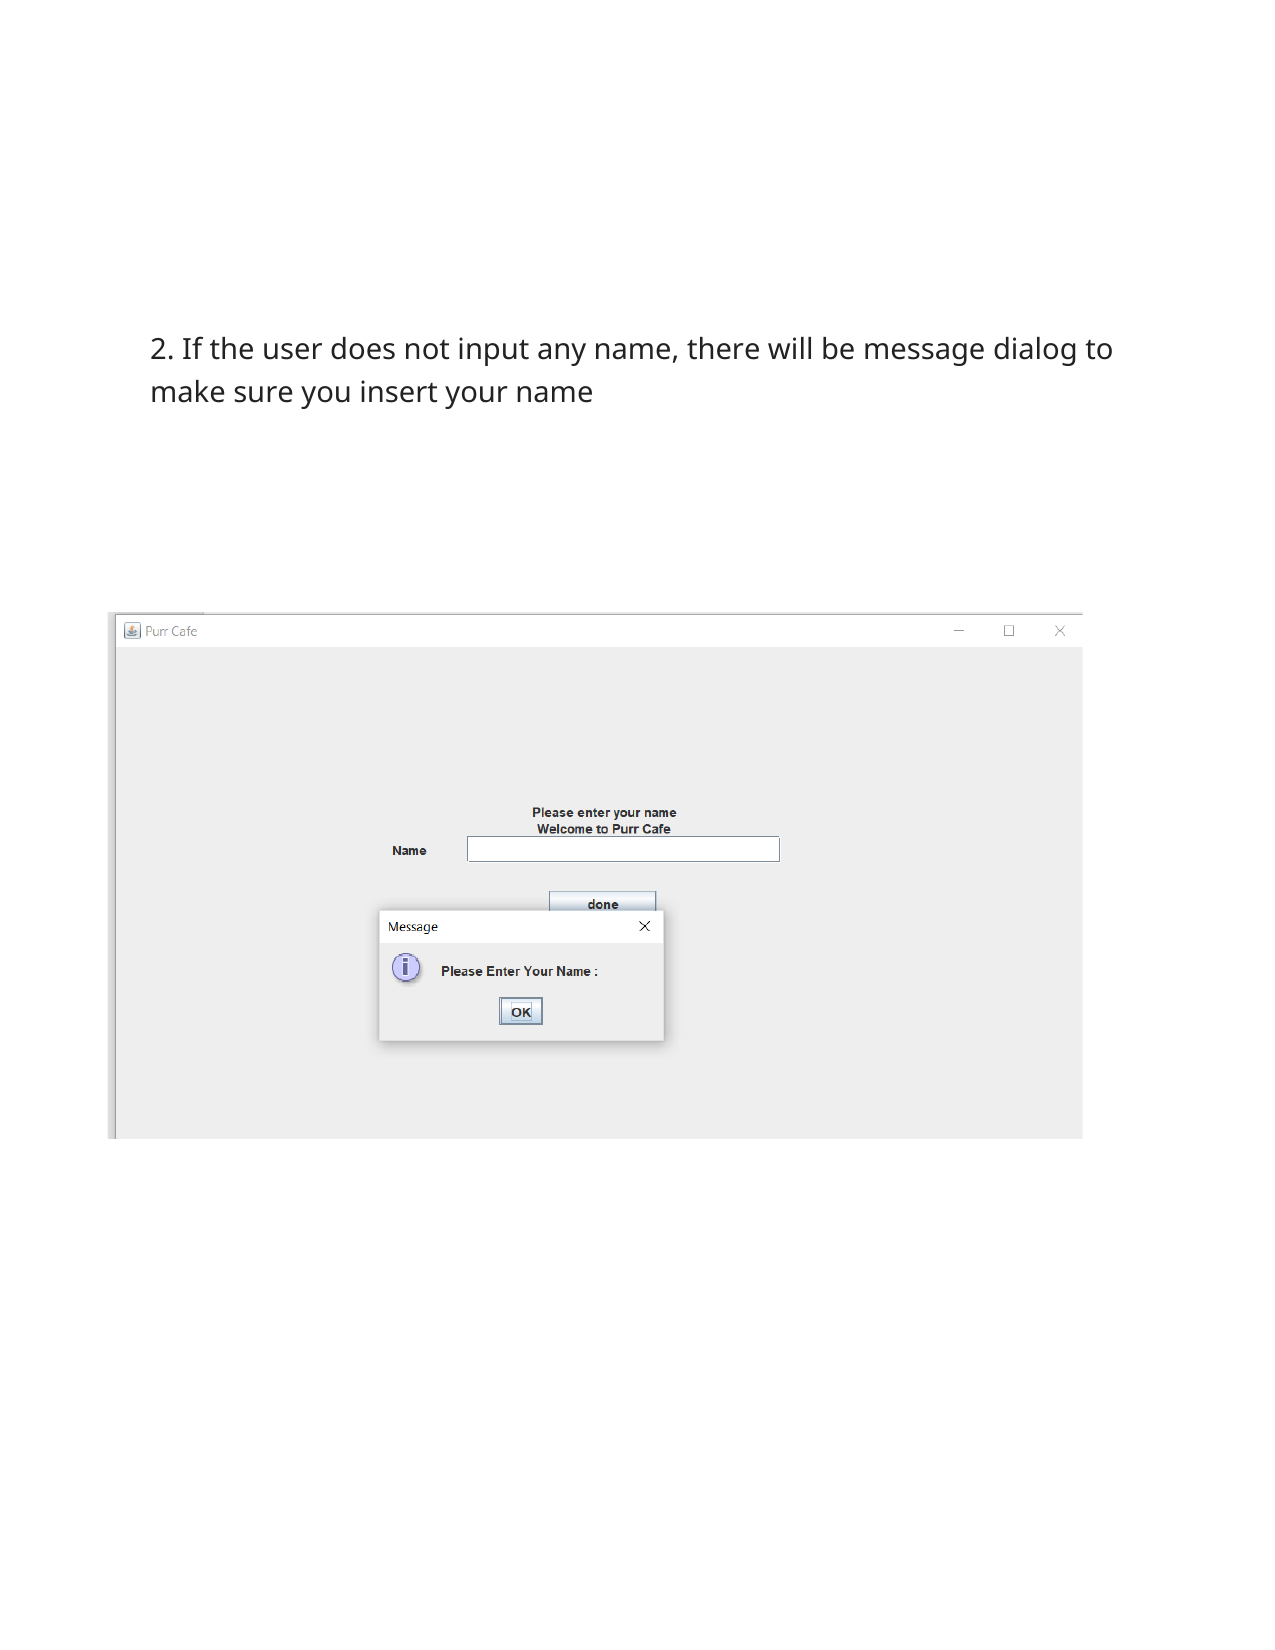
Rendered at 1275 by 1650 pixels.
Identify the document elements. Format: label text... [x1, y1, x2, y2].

picture [107, 612, 1083, 1139]
text 2. If the user does not input any name, there will be message dialog to make sure you insert your name [150, 328, 1125, 411]
